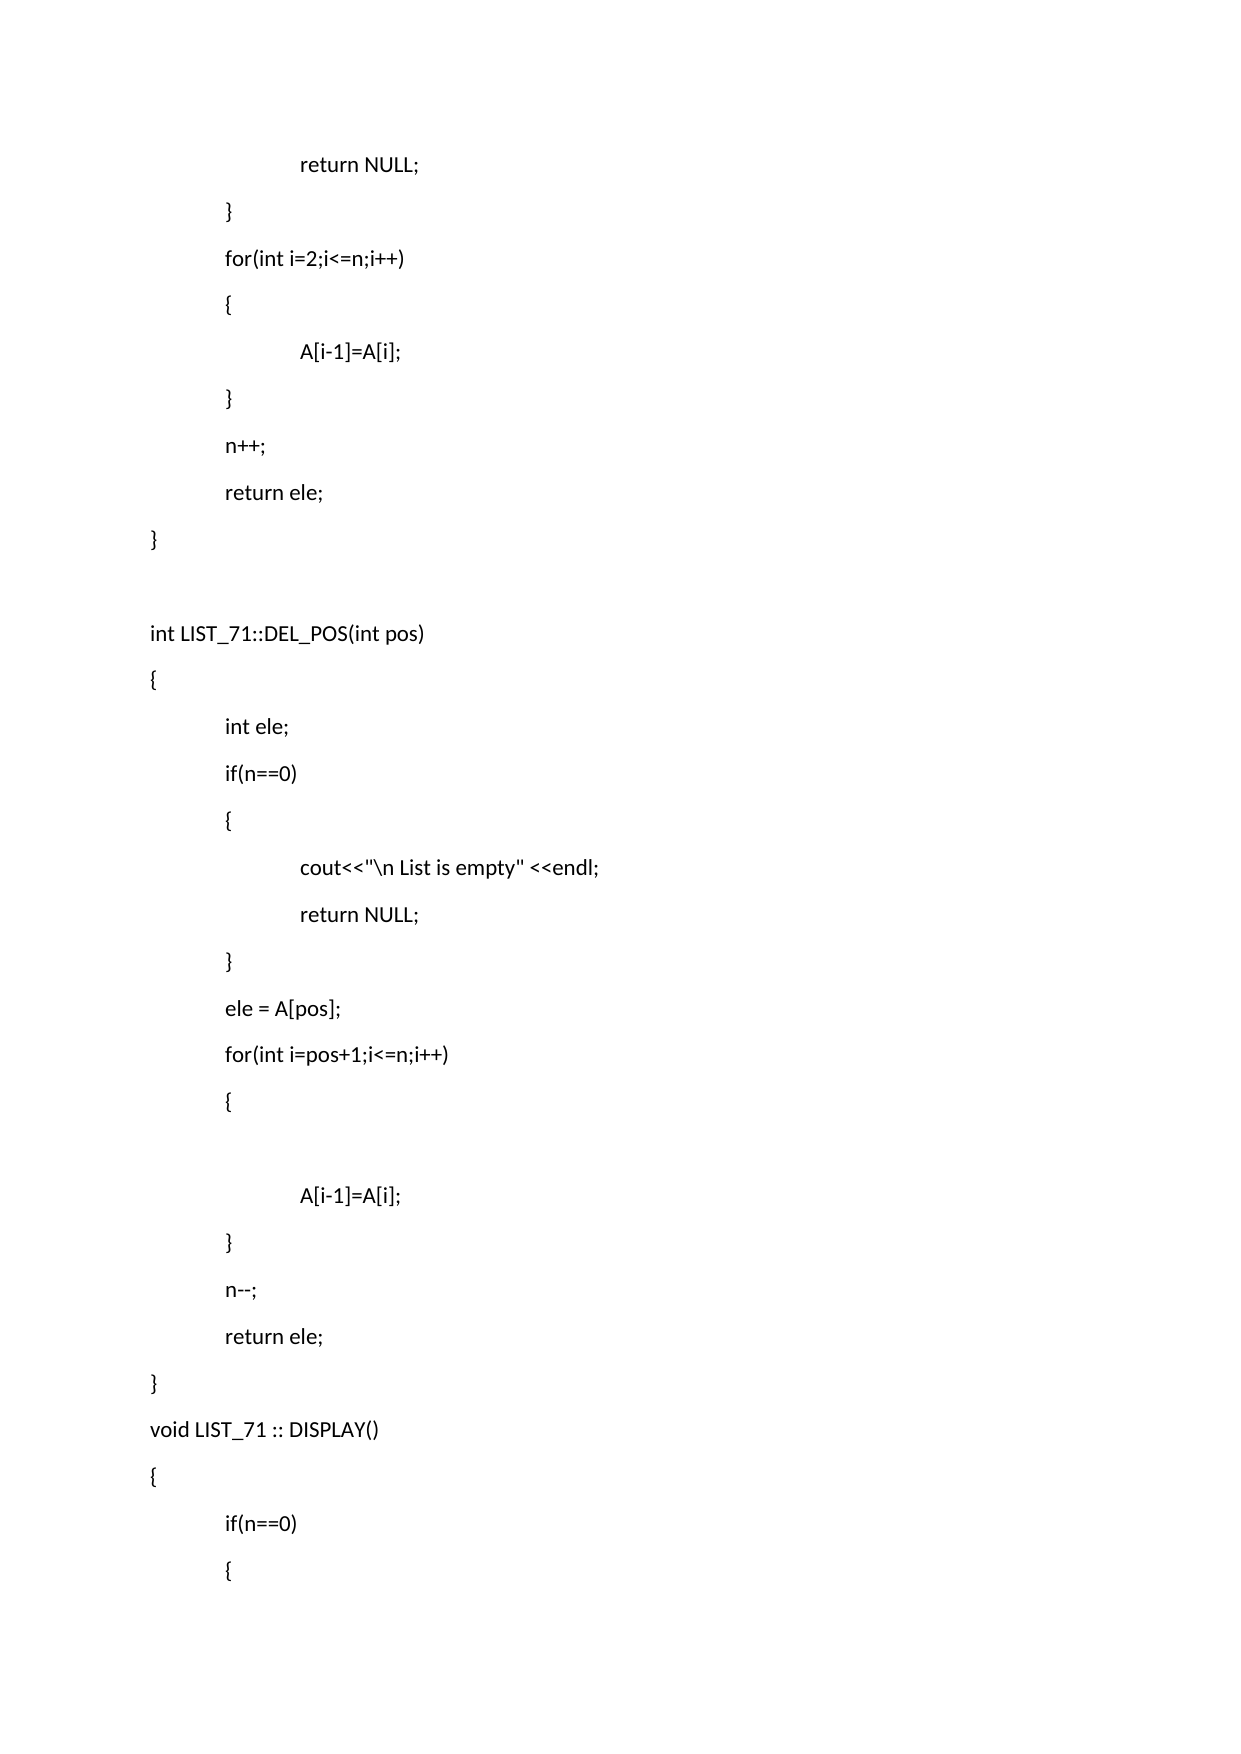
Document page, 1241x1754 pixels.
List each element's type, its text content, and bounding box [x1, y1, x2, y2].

text { [150, 666, 1090, 694]
text } [150, 947, 1090, 975]
text { [150, 291, 1090, 319]
text } [150, 1228, 1090, 1256]
text } [150, 525, 1090, 553]
text if(n==0) [150, 759, 1090, 787]
text } [150, 384, 1090, 412]
text if(n==0) [150, 1509, 1090, 1537]
text return ele; [150, 1322, 1090, 1350]
text A[i-1]=A[i]; [150, 1181, 1090, 1209]
text void LIST_71 :: DISPLAY() [150, 1416, 1090, 1444]
text { [150, 1462, 1090, 1491]
text n--; [150, 1275, 1090, 1303]
text { [150, 806, 1090, 834]
text ele = A[pos]; [150, 994, 1090, 1022]
text { [150, 1087, 1090, 1116]
text A[i-1]=A[i]; [150, 337, 1090, 366]
text } [150, 197, 1090, 225]
text return NULL; [150, 900, 1090, 928]
text return NULL; [150, 150, 1090, 178]
text { [150, 1556, 1090, 1584]
text int ele; [150, 712, 1090, 741]
text } [150, 1369, 1090, 1397]
text n++; [150, 431, 1090, 459]
text cout<<"\n List is empty" <<endl; [150, 853, 1090, 881]
text return ele; [150, 478, 1090, 506]
text for(int i=2;i<=n;i++) [150, 244, 1090, 272]
text for(int i=pos+1;i<=n;i++) [150, 1041, 1090, 1069]
text int LIST_71::DEL_POS(int pos) [150, 619, 1090, 647]
